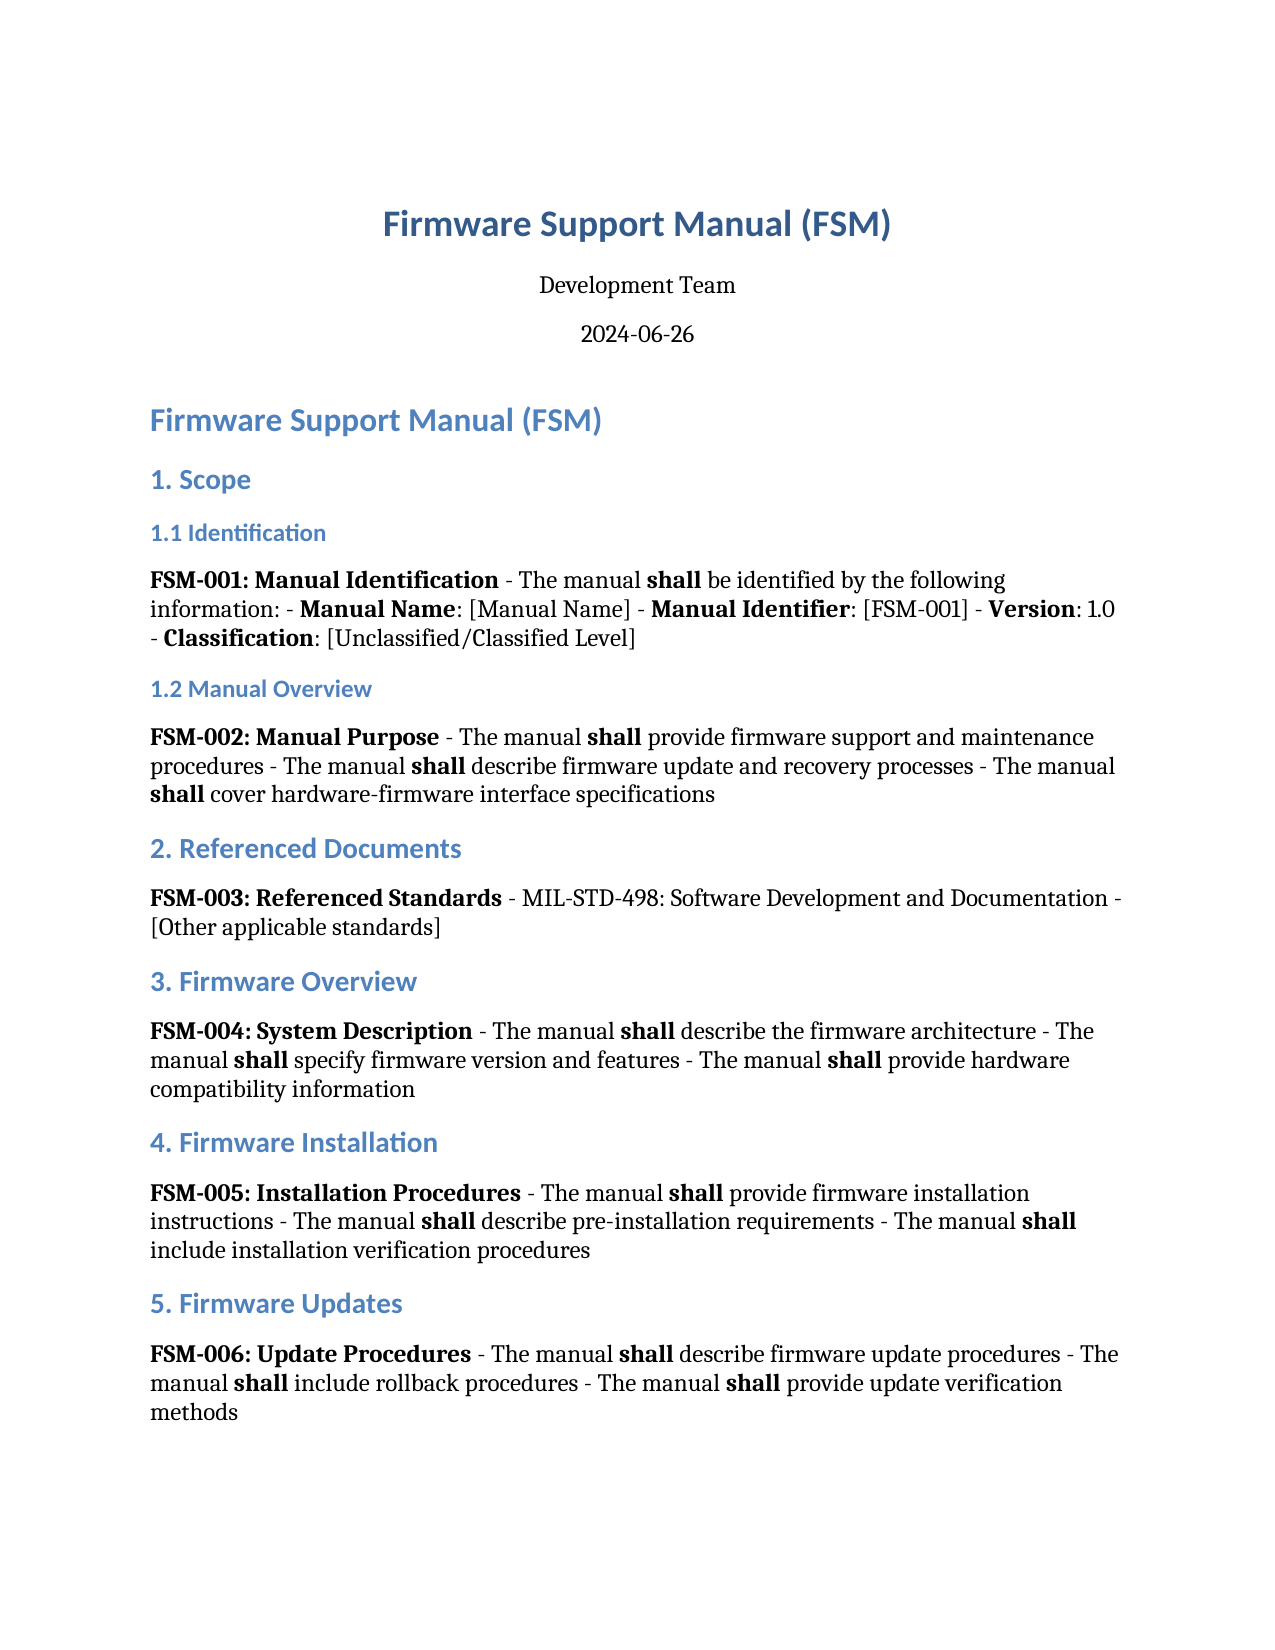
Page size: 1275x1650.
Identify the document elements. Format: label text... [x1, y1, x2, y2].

subtitle Firmware Support Manual (FSM) [150, 399, 1125, 440]
text FSM-004: System Description - The manual shall describe the firmware architecture - The manual shall specify firmware version and features - The manual shall provide hardware compatibility information [150, 1017, 1125, 1103]
subtitle 5. Firmware Updates [150, 1286, 1125, 1321]
text FSM-006: Update Procedures - The manual shall describe firmware update procedures - The manual shall include rollback procedures - The manual shall provide update verification methods [150, 1340, 1125, 1426]
subtitle 1. Scope [150, 461, 1125, 496]
title Firmware Support Manual (FSM) [150, 200, 1125, 246]
text FSM-001: Manual Identification - The manual shall be identified by the following information: - Manual Name: [Manual Name] - Manual Identifier: [FSM-001] - Version: 1.0 - Classification: [Unclassified/Classified Level] [150, 566, 1125, 653]
text FSM-005: Installation Procedures - The manual shall provide firmware installation instructions - The manual shall describe pre-installation requirements - The manual shall include installation verification procedures [150, 1178, 1125, 1265]
text FSM-003: Referenced Standards - MIL-STD-498: Software Development and Documentation - [Other applicable standards] [150, 884, 1125, 942]
text 2024-06-26 [150, 320, 1125, 349]
subtitle 2. Referenced Documents [150, 830, 1125, 866]
text FSM-002: Manual Purpose - The manual shall provide firmware support and maintenance procedures - The manual shall describe firmware update and recovery processes - The manual shall cover hardware-firmware interface specifications [150, 723, 1125, 809]
subtitle 3. Firmware Overview [150, 963, 1125, 998]
text Development Team [150, 271, 1125, 299]
subtitle 1.1 Identification [150, 517, 1125, 548]
subtitle 1.2 Manual Overview [150, 673, 1125, 704]
subtitle 4. Firmware Installation [150, 1124, 1125, 1160]
